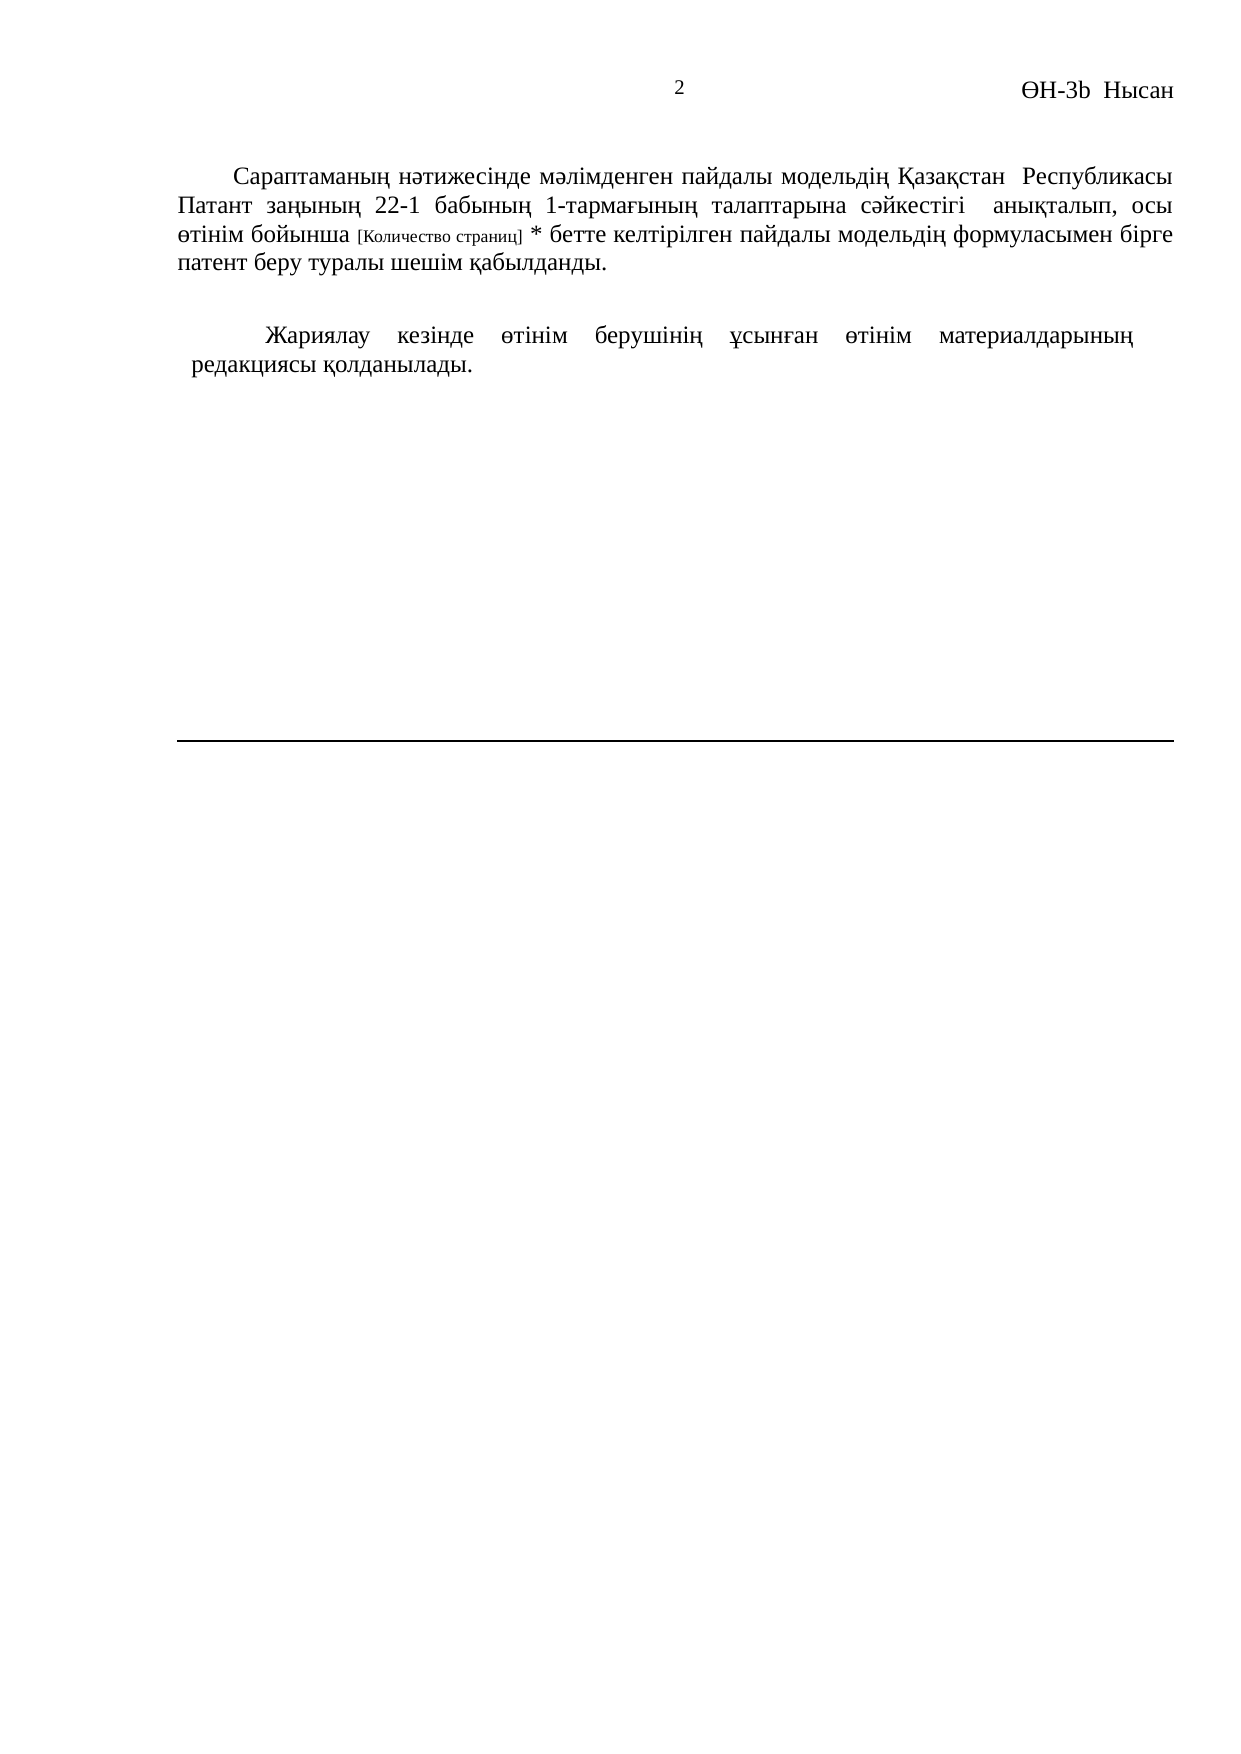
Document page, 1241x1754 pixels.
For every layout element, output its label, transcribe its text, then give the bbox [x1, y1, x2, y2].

text Сараптаманың нәтижесінде мәлімденген пайдалы модельдің Қазақстан Республикасы Патант заңының 22-1 бабының 1-тармағының талаптарына сәйкестігі анықталып, осы өтінім бойынша * бетте келтірілген пайдалы модельдің формуласымен бірге патент беру туралы шешім қабылданды. [177, 161, 1174, 276]
